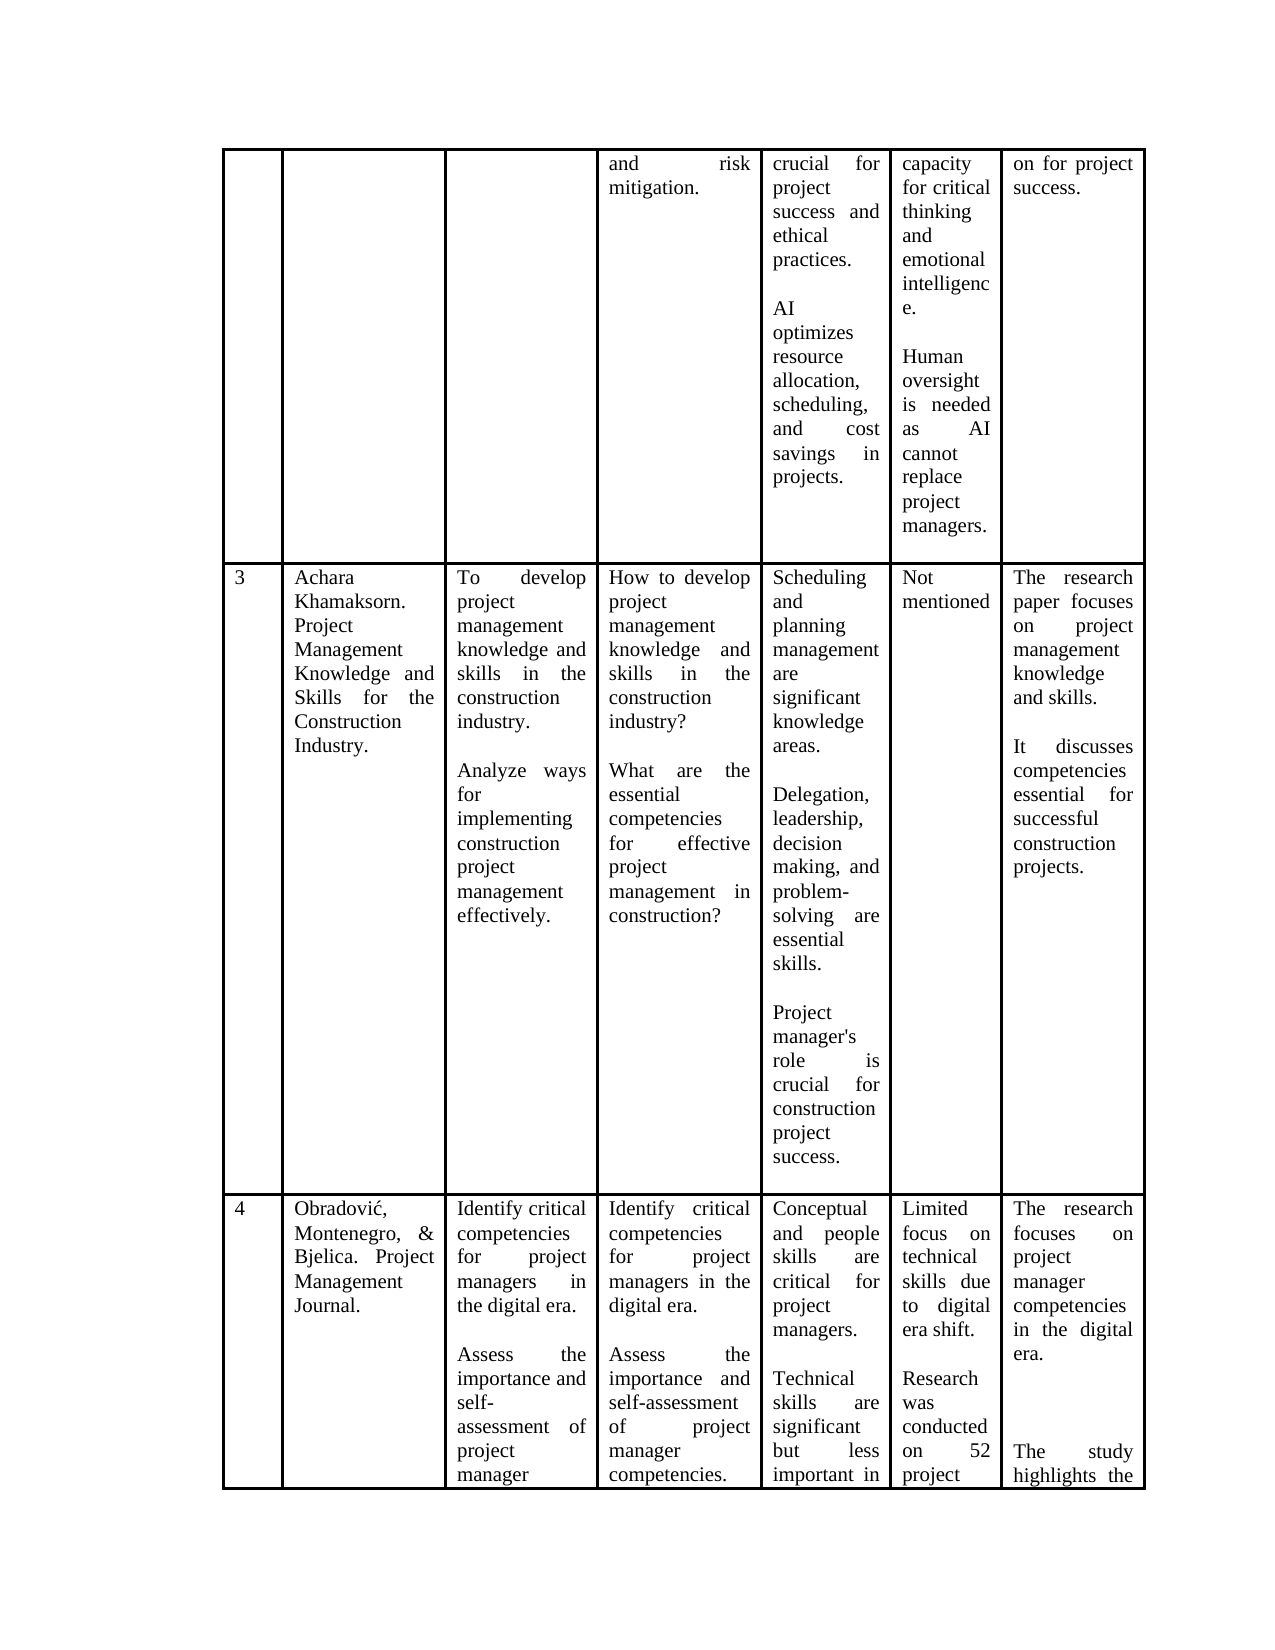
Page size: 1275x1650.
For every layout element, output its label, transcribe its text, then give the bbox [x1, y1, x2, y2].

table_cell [599, 1196, 760, 1487]
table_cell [447, 151, 596, 562]
table_cell The research paper focuses on project management knowledge and skills. It discusses competencies essential for successful construction projects. [1003, 565, 1143, 1193]
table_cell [284, 1196, 444, 1487]
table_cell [763, 1196, 889, 1487]
table_cell 2 [225, 151, 281, 562]
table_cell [1003, 151, 1143, 562]
table_cell Scheduling and planning management are significant knowledge areas. Delegation, leadership, decision making, and problem-solving are essential skills. Project manager's role is crucial for construction project success. [763, 565, 889, 1193]
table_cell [892, 1196, 1000, 1487]
table_cell 3 [225, 565, 281, 1193]
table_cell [599, 151, 760, 562]
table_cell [1003, 1196, 1143, 1487]
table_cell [284, 151, 444, 562]
table_cell Achara Khamaksorn. Project Management Knowledge and Skills for the Construction Industry. [284, 565, 444, 1193]
table_cell 4 [225, 1196, 281, 1487]
table_cell How to develop project management knowledge and skills in the construction industry? What are the essential competencies for effective project management in construction? [599, 565, 760, 1193]
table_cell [892, 151, 1000, 562]
table_cell Not mentioned [892, 565, 1000, 1193]
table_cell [447, 1196, 596, 1487]
table_cell To develop project management knowledge and skills in the construction industry. Analyze ways for implementing construction project management effectively. [447, 565, 596, 1193]
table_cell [763, 151, 889, 562]
